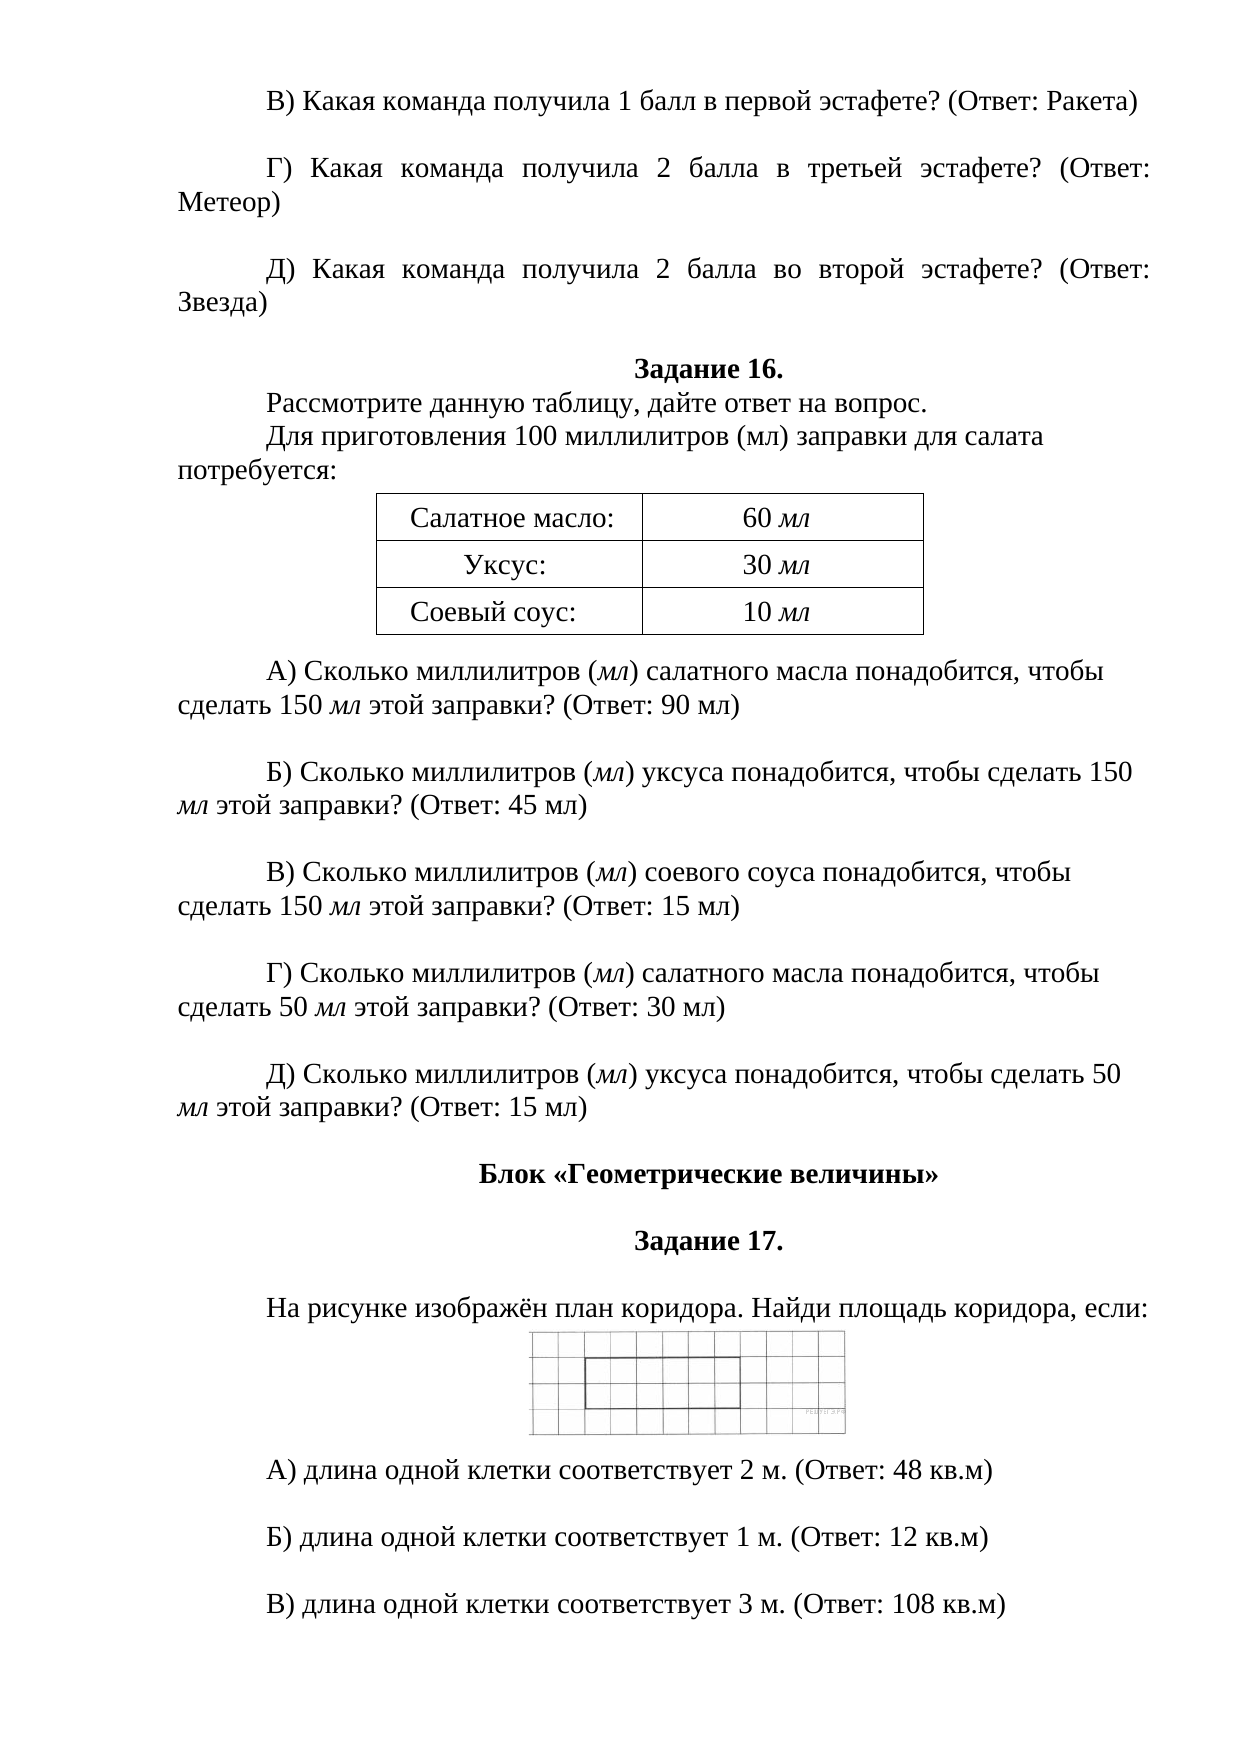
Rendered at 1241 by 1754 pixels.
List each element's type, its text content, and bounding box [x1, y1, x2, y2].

list В) Какая команда получила 1 балл в первой эстафете? (Ответ: Ракета) [177, 83, 1152, 117]
picture [528, 1324, 889, 1452]
list Д) Какая команда получила 2 балла во второй эстафете? (Ответ: Звезда) [177, 251, 1152, 318]
text Рассмотрите данную таблицу, дайте ответ на вопрос. [177, 385, 1152, 418]
text Д) Сколько миллилитров (мл) уксуса понадобится, чтобы сделать 50 мл этой заправки? (Ответ: 15 мл) [177, 1056, 1152, 1123]
list В) длина одной клетки соответствует 3 м. (Ответ: 108 кв.м) [177, 1586, 1152, 1620]
table_cell 10 мл [643, 588, 923, 634]
list Г) Какая команда получила 2 балла в третьей эстафете? (Ответ: Метеор) [177, 150, 1152, 217]
list Б) длина одной клетки соответствует 1 м. (Ответ: 12 кв.м) [177, 1519, 1152, 1553]
text А) Сколько миллилитров (мл) салатного масла понадобится, чтобы сделать 150 мл этой заправки? (Ответ: 90 мл) [177, 653, 1152, 720]
list А) длина одной клетки соответствует 2 м. (Ответ: 48 кв.м) [177, 1452, 1152, 1486]
table_cell Уксус: [377, 541, 642, 587]
text Задание 16. [177, 351, 1152, 385]
text Для приготовления 100 миллилитров (мл) заправки для салата потребуется: [177, 418, 1152, 486]
list На рисунке изображён план коридора. Найди площадь коридора, если: [177, 1291, 1152, 1324]
text В) Сколько миллилитров (мл) соевого соуса понадобится, чтобы сделать 150 мл этой заправки? (Ответ: 15 мл) [177, 854, 1152, 922]
table_header Салатное масло: [377, 494, 642, 540]
text Блок «Геометрические величины» [177, 1156, 1152, 1190]
table_cell 30 мл [643, 541, 923, 587]
table_header 60 мл [643, 494, 923, 540]
text Г) Сколько миллилитров (мл) салатного масла понадобится, чтобы сделать 50 мл этой заправки? (Ответ: 30 мл) [177, 955, 1152, 1022]
text Задание 17. [177, 1223, 1152, 1257]
table_cell Соевый соус: [377, 588, 642, 634]
text Б) Сколько миллилитров (мл) уксуса понадобится, чтобы сделать 150 мл этой заправки? (Ответ: 45 мл) [177, 754, 1152, 821]
